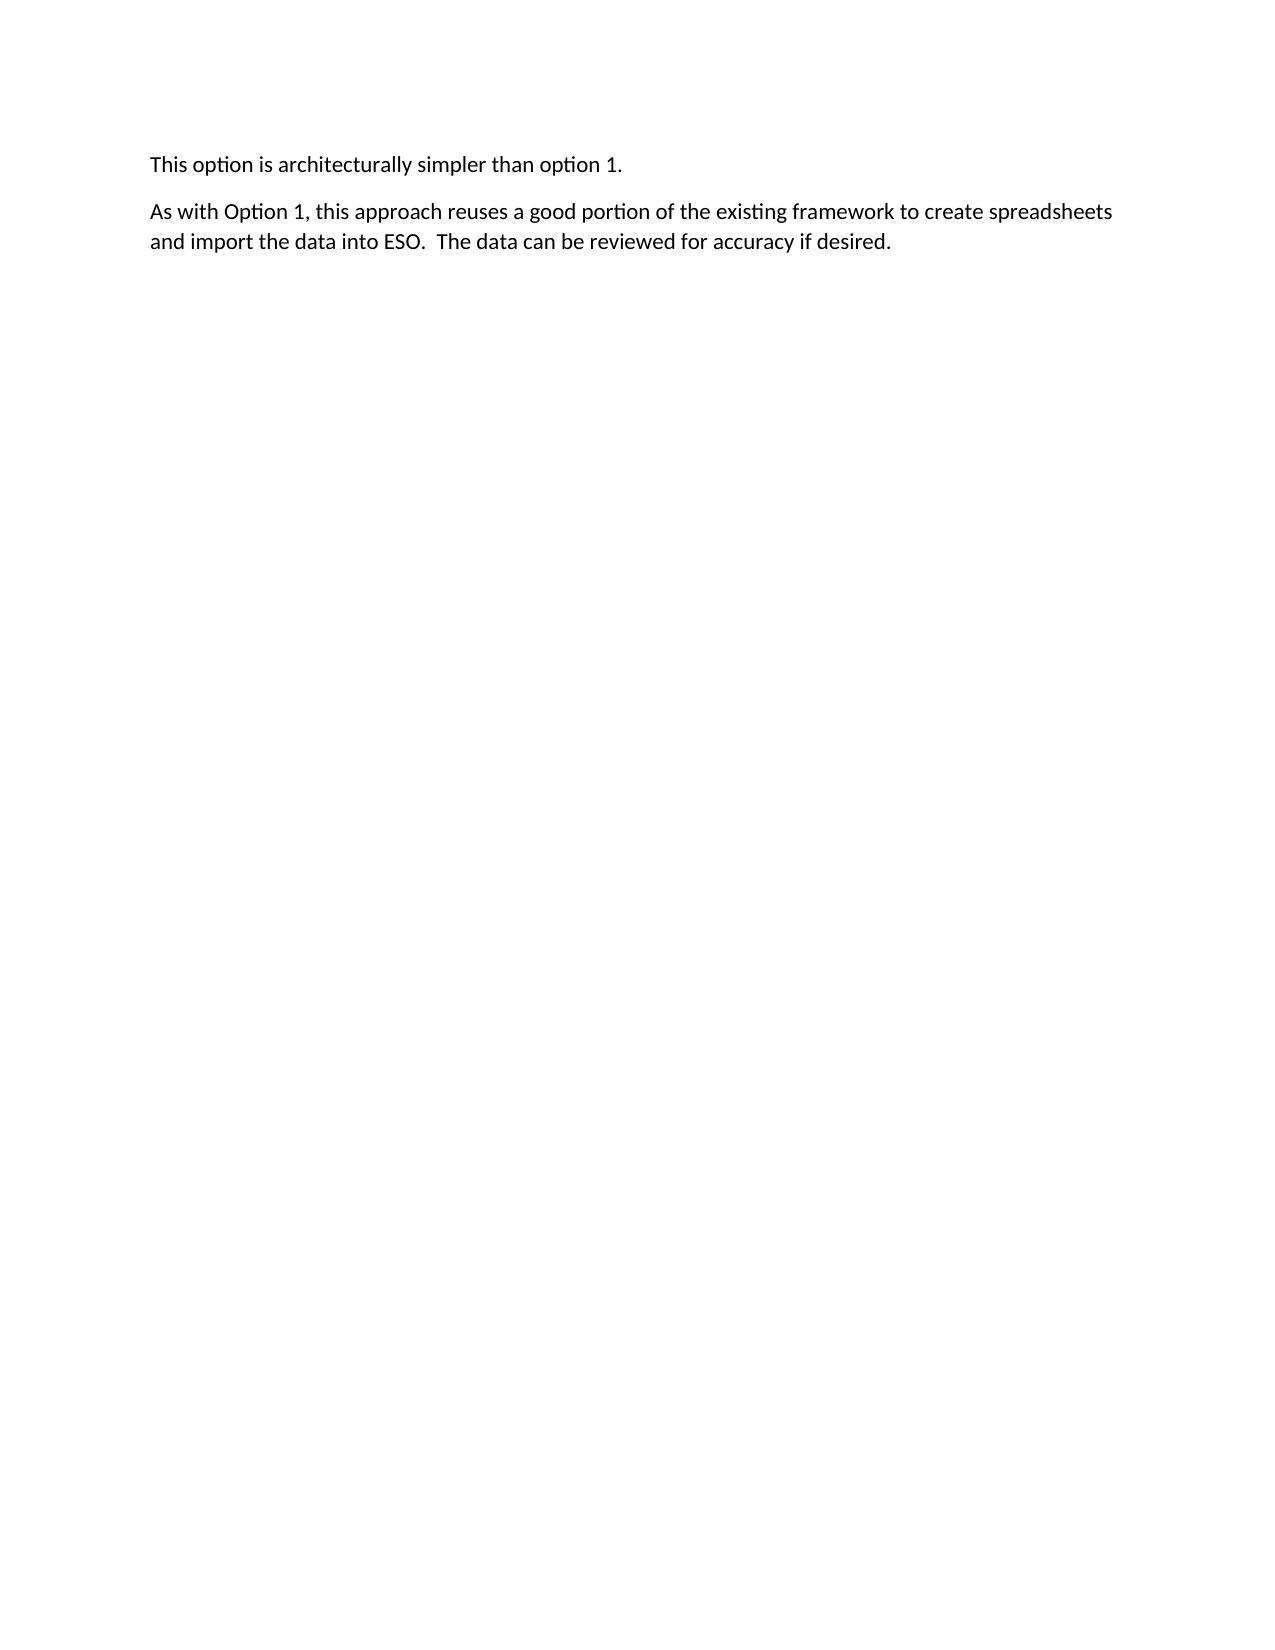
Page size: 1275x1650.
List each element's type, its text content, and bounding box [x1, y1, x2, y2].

text This option is architecturally simpler than option 1. [150, 150, 1125, 178]
text As with Option 1, this approach reuses a good portion of the existing framework to create spreadsheets and import the data into ESO. The data can be reviewed for accuracy if desired. [150, 197, 1125, 255]
